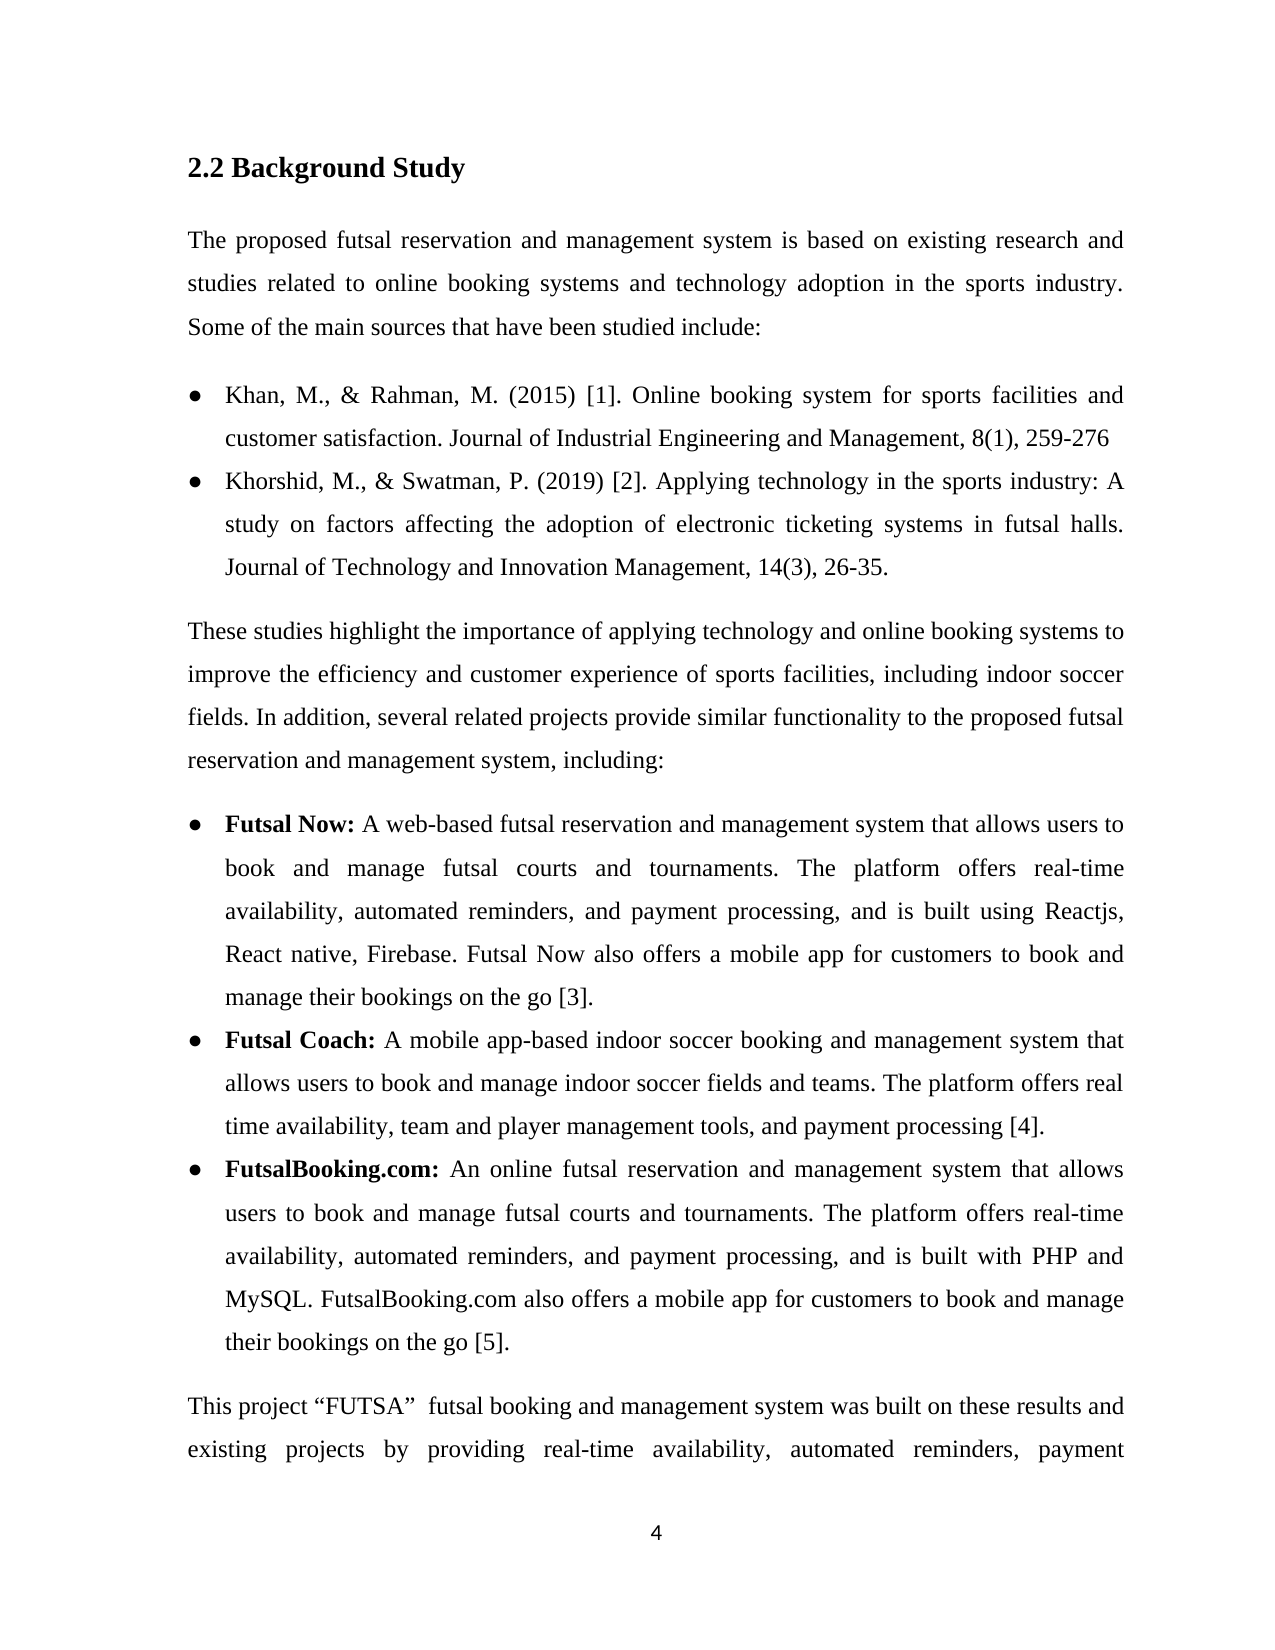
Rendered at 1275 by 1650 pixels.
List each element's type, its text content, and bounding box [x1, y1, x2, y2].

list FutsalBooking.com: An online futsal reservation and management system that allows users to book and manage futsal courts and tournaments. The platform offers real-time availability, automated reminders, and payment processing, and is built with PHP and MySQL. FutsalBooking.com also offers a mobile app for customers to book and manage their bookings on the go. [187, 1154, 1125, 1356]
list Khorshid, M., & Swatman, P. (2019). Applying technology in the sports industry: A study on factors affecting the adoption of electronic ticketing systems in futsal halls. Journal of Technology and Innovation Management, 14(3), 26-35. [187, 466, 1125, 581]
text These studies highlight the importance of applying technology and online booking systems to improve the efficiency and customer experience of sports facilities, including indoor soccer fields. In addition, several related projects provide similar functionality to the proposed futsal reservation and management system, including: [187, 616, 1125, 774]
subtitle 2.2 Background Study [187, 150, 1125, 183]
list Futsal Now: A web-based futsal reservation and management system that allows users to book and manage futsal courts and tournaments. The platform offers real-time availability, automated reminders, and payment processing, and is built using Reactjs, React native, Firebase. Futsal Now also offers a mobile app for customers to book and manage their bookings on the go. [187, 809, 1125, 1011]
list Khan, M., & Rahman, M. (2015). Online booking system for sports facilities and customer satisfaction. Journal of Industrial Engineering and Management, 8(1), 259-276 [187, 380, 1125, 452]
list Futsal Coach: A mobile app-based indoor soccer booking and management system that allows users to book and manage indoor soccer fields and teams. The platform offers real time availability, team and player management tools, and payment processing. [187, 1025, 1125, 1140]
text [187, 1391, 1125, 1463]
text The proposed futsal reservation and management system is based on existing research and studies related to online booking systems and technology adoption in the sports industry. Some of the main sources that have been studied include: [187, 225, 1125, 340]
